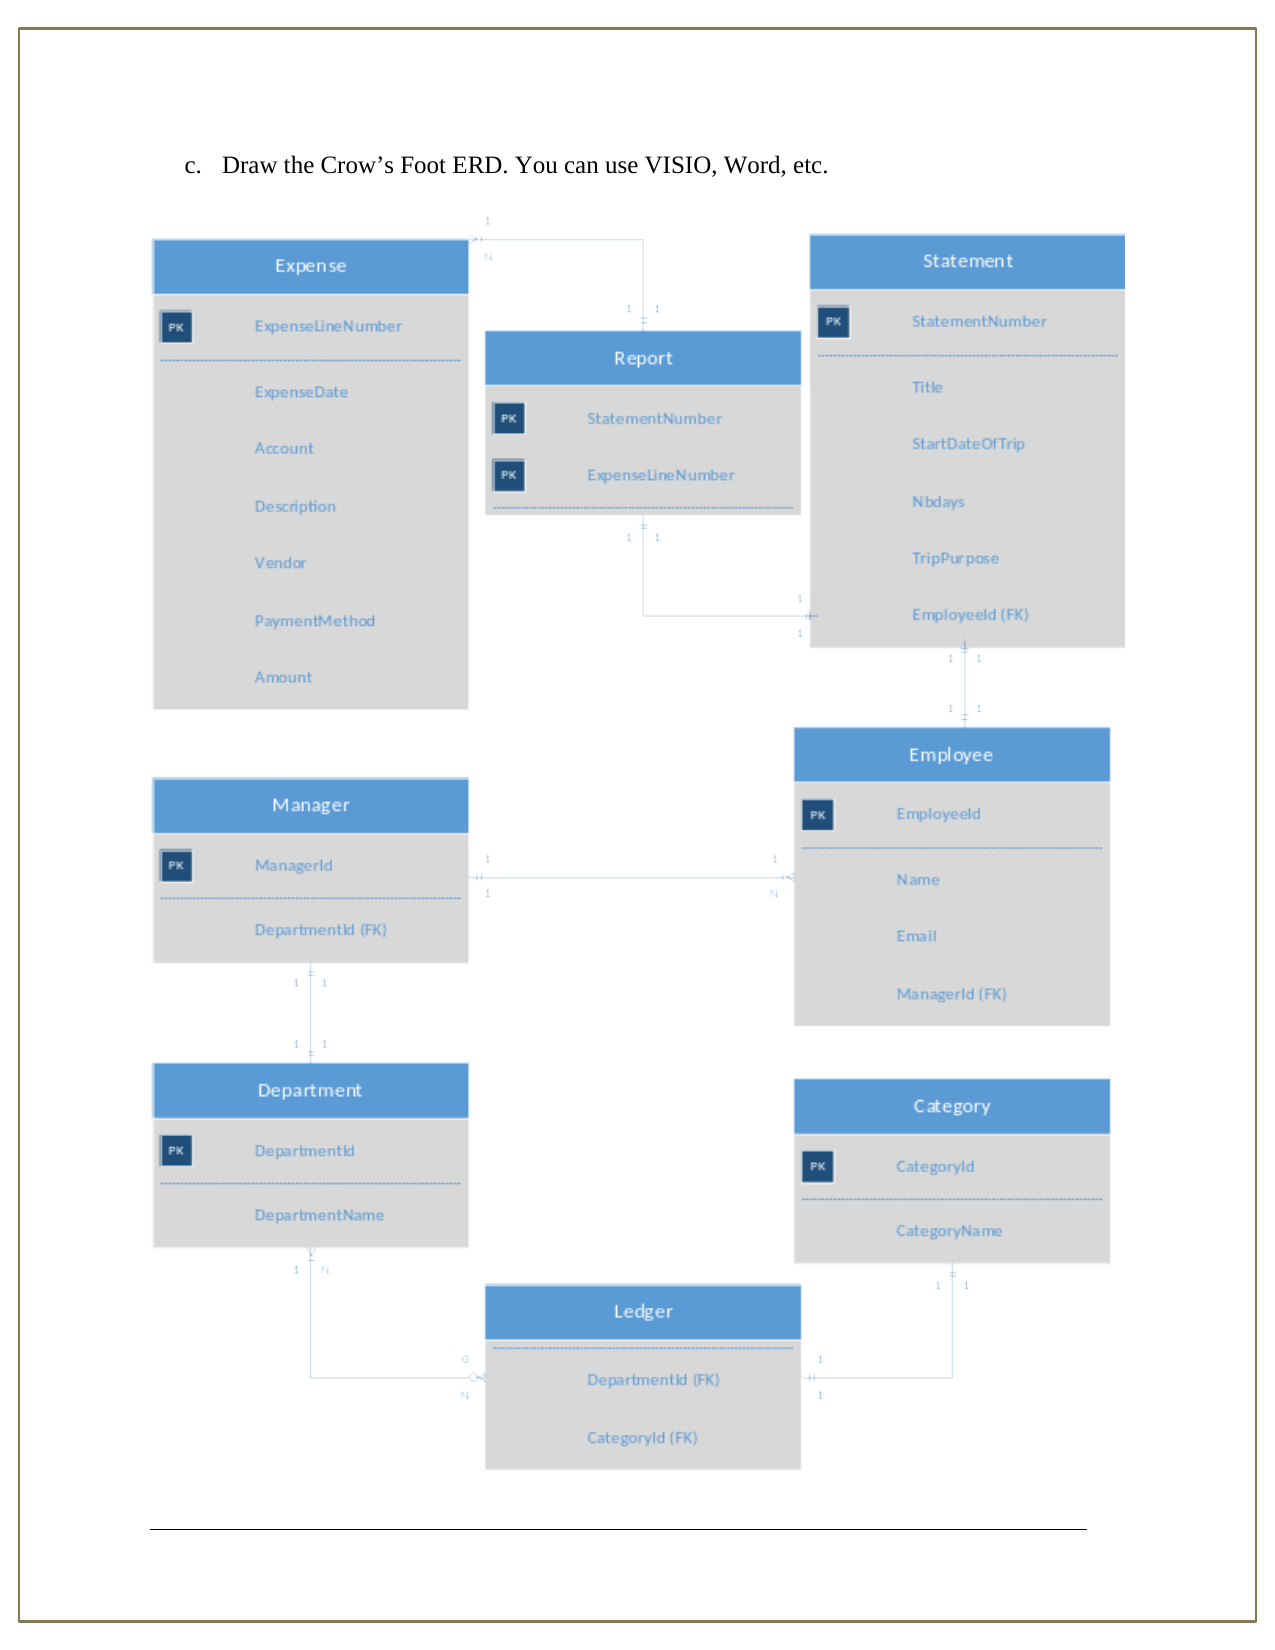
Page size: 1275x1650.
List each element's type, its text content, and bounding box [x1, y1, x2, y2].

list Draw the Crow’s Foot ERD. You can use VISIO, Word, etc. [184, 150, 1125, 179]
